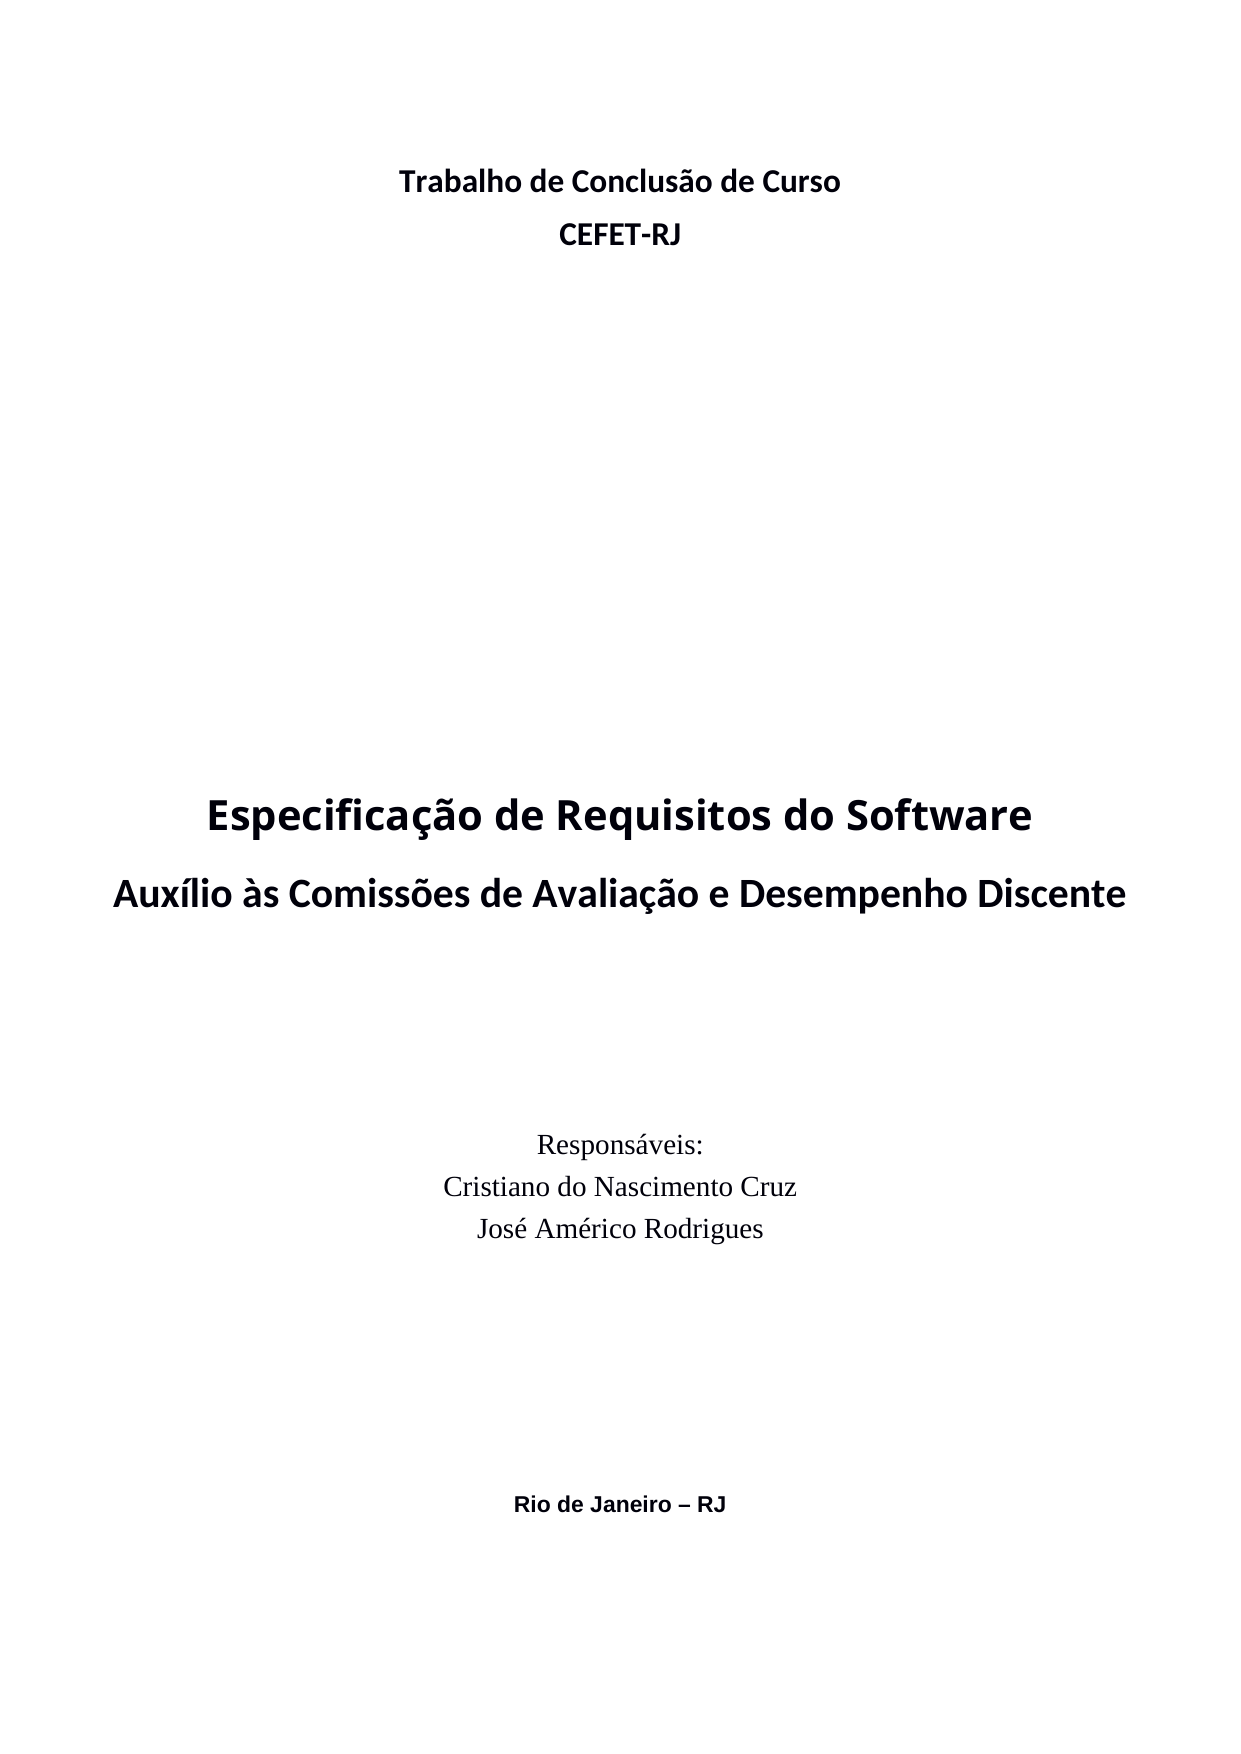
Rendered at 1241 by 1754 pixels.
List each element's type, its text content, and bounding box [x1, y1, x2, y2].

text Cristiano do Nascimento Cruz [75, 1169, 1165, 1203]
text CEFET-RJ [75, 213, 1165, 254]
text Rio de Janeiro – RJ [75, 1491, 1165, 1518]
text José Américo Rodrigues [75, 1211, 1165, 1245]
text Auxílio às Comissões de Avaliação e Desempenho Discente [75, 867, 1165, 918]
text Especificação de Requisitos do Software [75, 786, 1165, 842]
text Trabalho de Conclusão de Curso [75, 160, 1165, 201]
text Responsáveis: [75, 1127, 1165, 1161]
